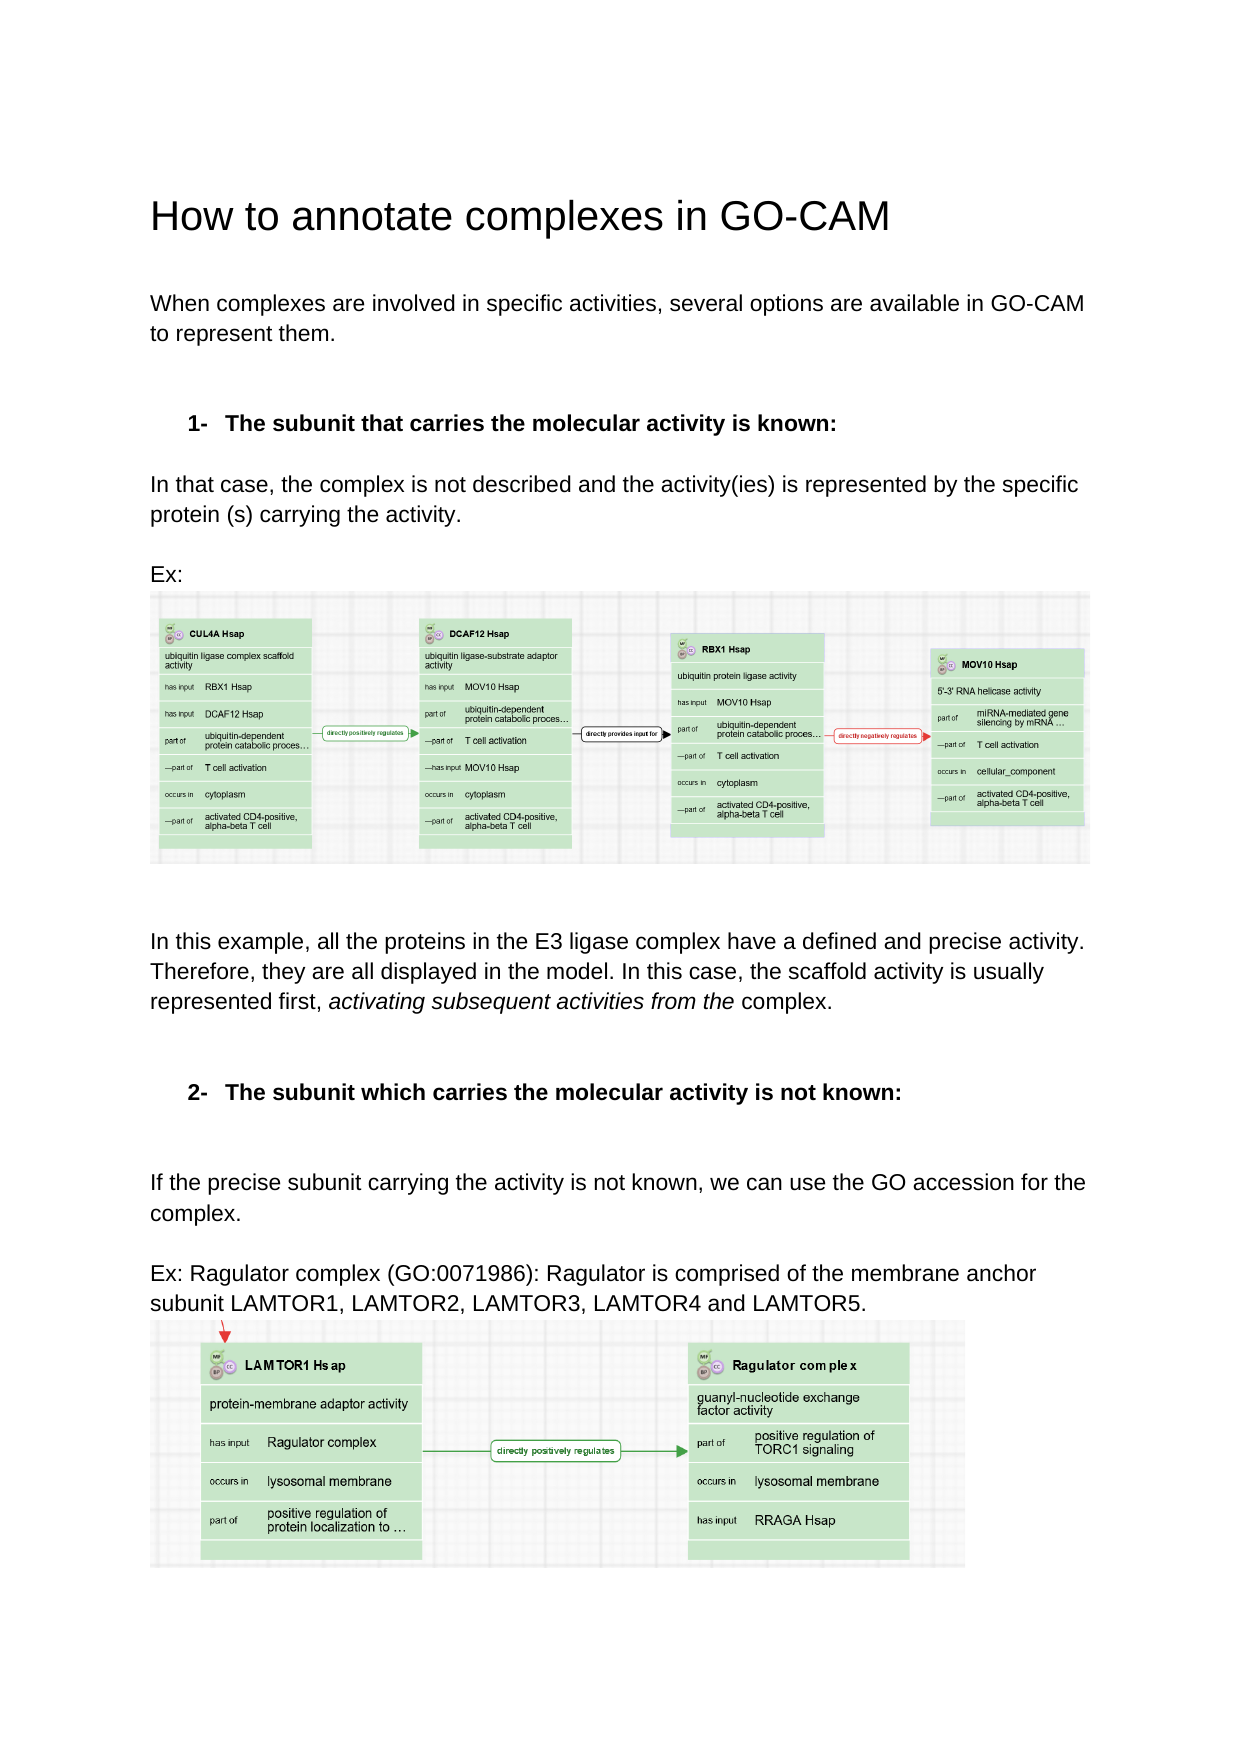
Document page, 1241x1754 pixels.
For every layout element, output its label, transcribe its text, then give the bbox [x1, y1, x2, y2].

text In that case, the complex is not described and the activity(ies) is represented by the specific protein (s) carrying the activity. [150, 471, 1090, 527]
list The subunit which carries the molecular activity is not known: [187, 1079, 1090, 1105]
subtitle How to annotate complexes in GO-CAM [150, 192, 1090, 239]
list The subunit that carries the molecular activity is known: [187, 410, 1090, 437]
picture [150, 1320, 966, 1568]
text If the precise subunit carrying the activity is not known, we can use the GO accession for the complex. [150, 1169, 1090, 1226]
text When complexes are involved in specific activities, several options are available in GO-CAM to represent them. [150, 289, 1090, 346]
text Ex: [150, 561, 1090, 588]
text In this example, all the proteins in the E3 ligase complex have a defined and precise activity. Therefore, they are all displayed in the model. In this case, the scaffold activity is usually represented first, activating subsequent activities from the complex. [150, 928, 1090, 1014]
text Ex: Ragulator complex (GO:0071986): Ragulator is comprised of the membrane anchor subunit LAMTOR1, LAMTOR2, LAMTOR3, LAMTOR4 and LAMTOR5. [150, 1260, 1090, 1317]
